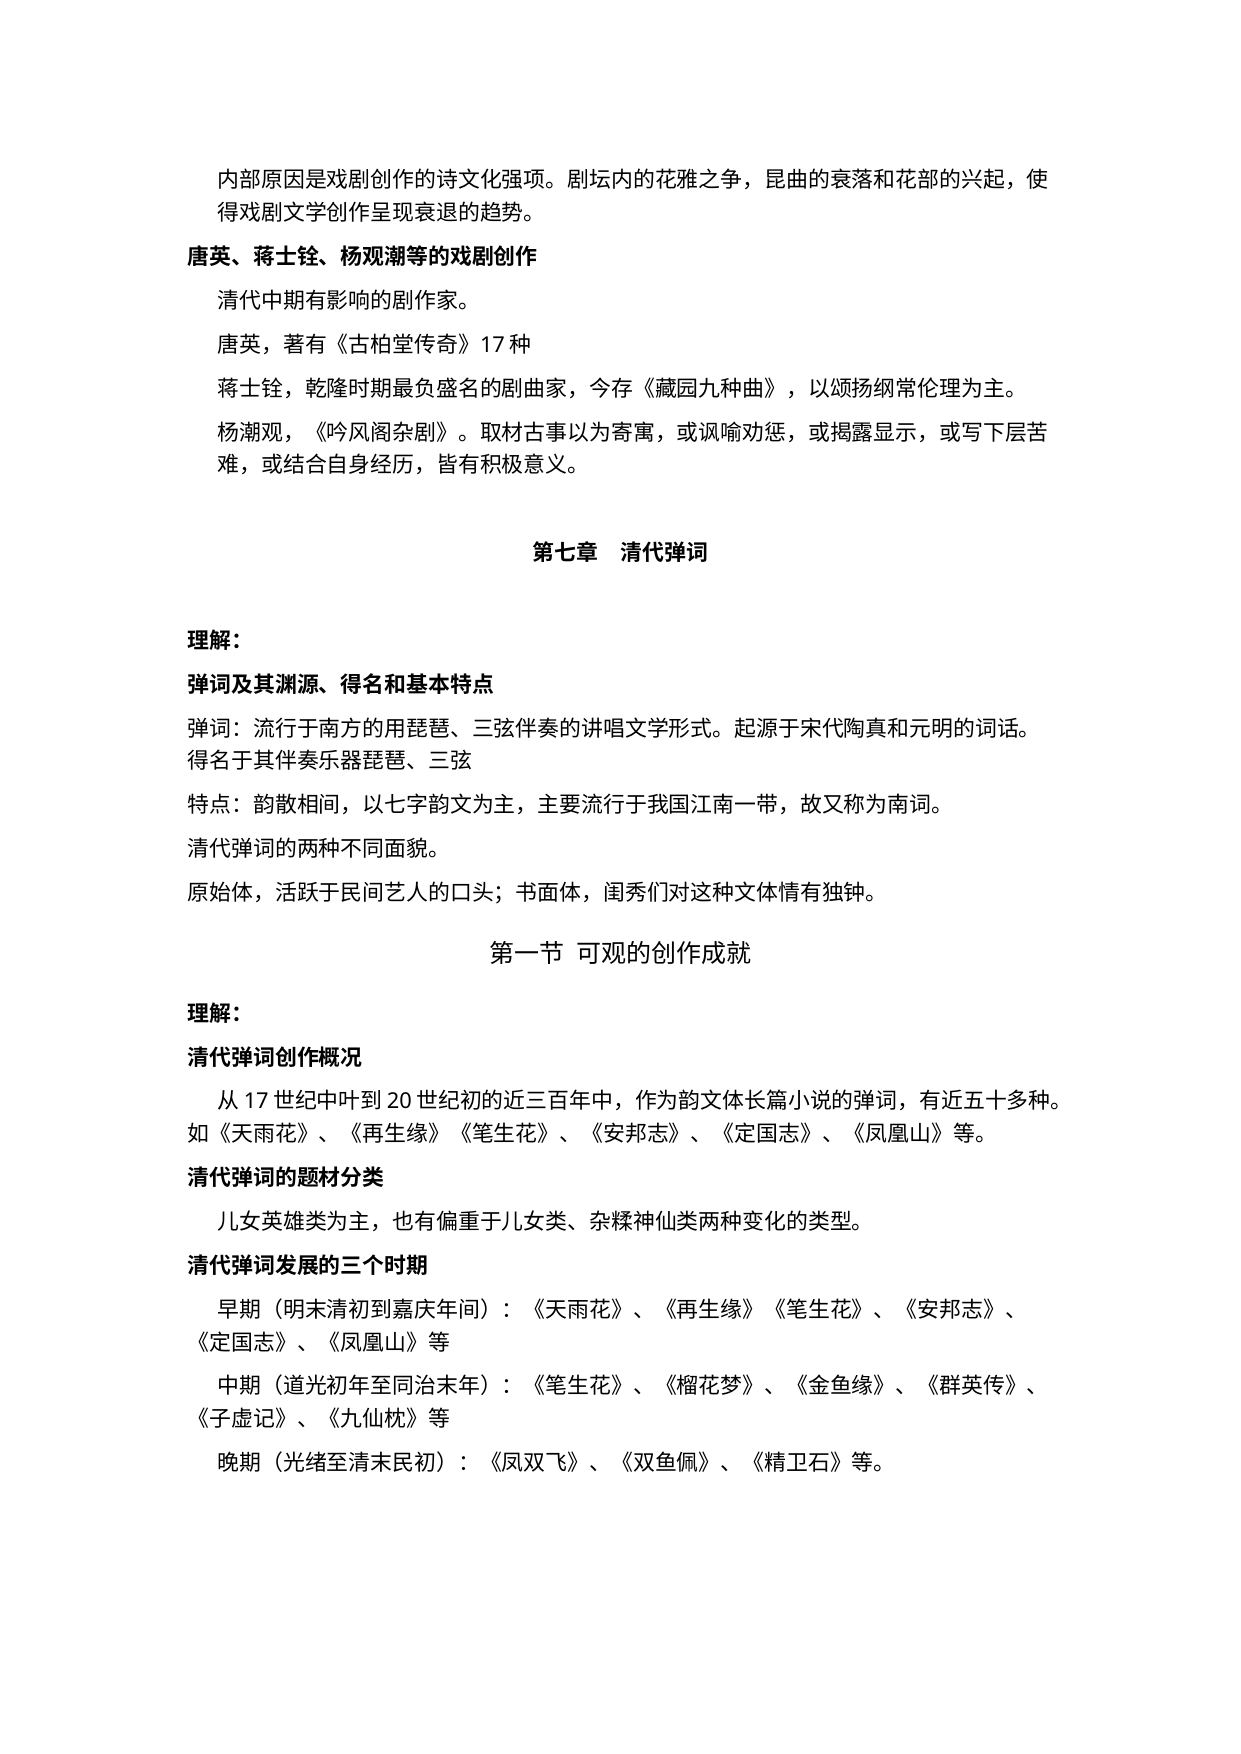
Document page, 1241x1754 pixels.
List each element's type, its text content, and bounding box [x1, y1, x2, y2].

text 中期（道光初年至同治末年）：《笔生花》、《榴花梦》、《金鱼缘》、《群英传》、《子虚记》、《九仙枕》等 [187, 1368, 1053, 1433]
text 清代中期有影响的剧作家。 [217, 282, 1053, 315]
text 弹词及其渊源、得名和基本特点 [187, 667, 1053, 699]
text 理解： [187, 623, 1053, 655]
text 清代弹词发展的三个时期 [187, 1248, 1053, 1280]
text 清代弹词的题材分类 [187, 1160, 1053, 1192]
text 弹词：流行于南方的用琵琶、三弦伴奏的讲唱文学形式。起源于宋代陶真和元明的词话。 [187, 711, 1053, 743]
text 特点：韵散相间，以七字韵文为主，主要流行于我国江南一带，故又称为南词。 [187, 787, 1053, 819]
text 第一节 可观的创作成就 [187, 919, 1053, 984]
text 杨潮观，《吟风阁杂剧》。取材古事以为寄寓，或讽喻劝惩，或揭露显示，或写下层苦难，或结合自身经历，皆有积极意义。 [217, 414, 1053, 479]
text 蒋士铨，乾隆时期最负盛名的剧曲家，今存《藏园九种曲》，以颂扬纲常伦理为主。 [217, 370, 1053, 403]
text 儿女英雄类为主，也有偏重于儿女类、杂糅神仙类两种变化的类型。 [187, 1204, 1053, 1236]
text 唐英，著有《古柏堂传奇》17种 [217, 326, 1053, 359]
text 第七章 清代弹词 [187, 535, 1053, 567]
text 早期（明末清初到嘉庆年间）：《天雨花》、《再生缘》《笔生花》、《安邦志》、《定国志》、《凤凰山》等 [187, 1292, 1053, 1357]
text 理解： [187, 995, 1053, 1028]
text 晚期（光绪至清末民初）：《凤双飞》、《双鱼佩》、《精卫石》等。 [187, 1444, 1053, 1477]
text 清代弹词创作概况 [187, 1039, 1053, 1072]
text 清代弹词的两种不同面貌。 [187, 831, 1053, 863]
text 原始体，活跃于民间艺人的口头；书面体，闺秀们对这种文体情有独钟。 [187, 875, 1053, 907]
text 得名于其伴奏乐器琵琶、三弦 [187, 743, 1053, 776]
text 唐英、蒋士铨、杨观潮等的戏剧创作 [187, 238, 1053, 271]
text 内部原因是戏剧创作的诗文化强项。剧坛内的花雅之争，昆曲的衰落和花部的兴起，使得戏剧文学创作呈现衰退的趋势。 [217, 162, 1053, 227]
text 从17世纪中叶到20世纪初的近三百年中，作为韵文体长篇小说的弹词，有近五十多种。如《天雨花》、《再生缘》《笔生花》、《安邦志》、《定国志》、《凤凰山》等。 [187, 1083, 1053, 1148]
